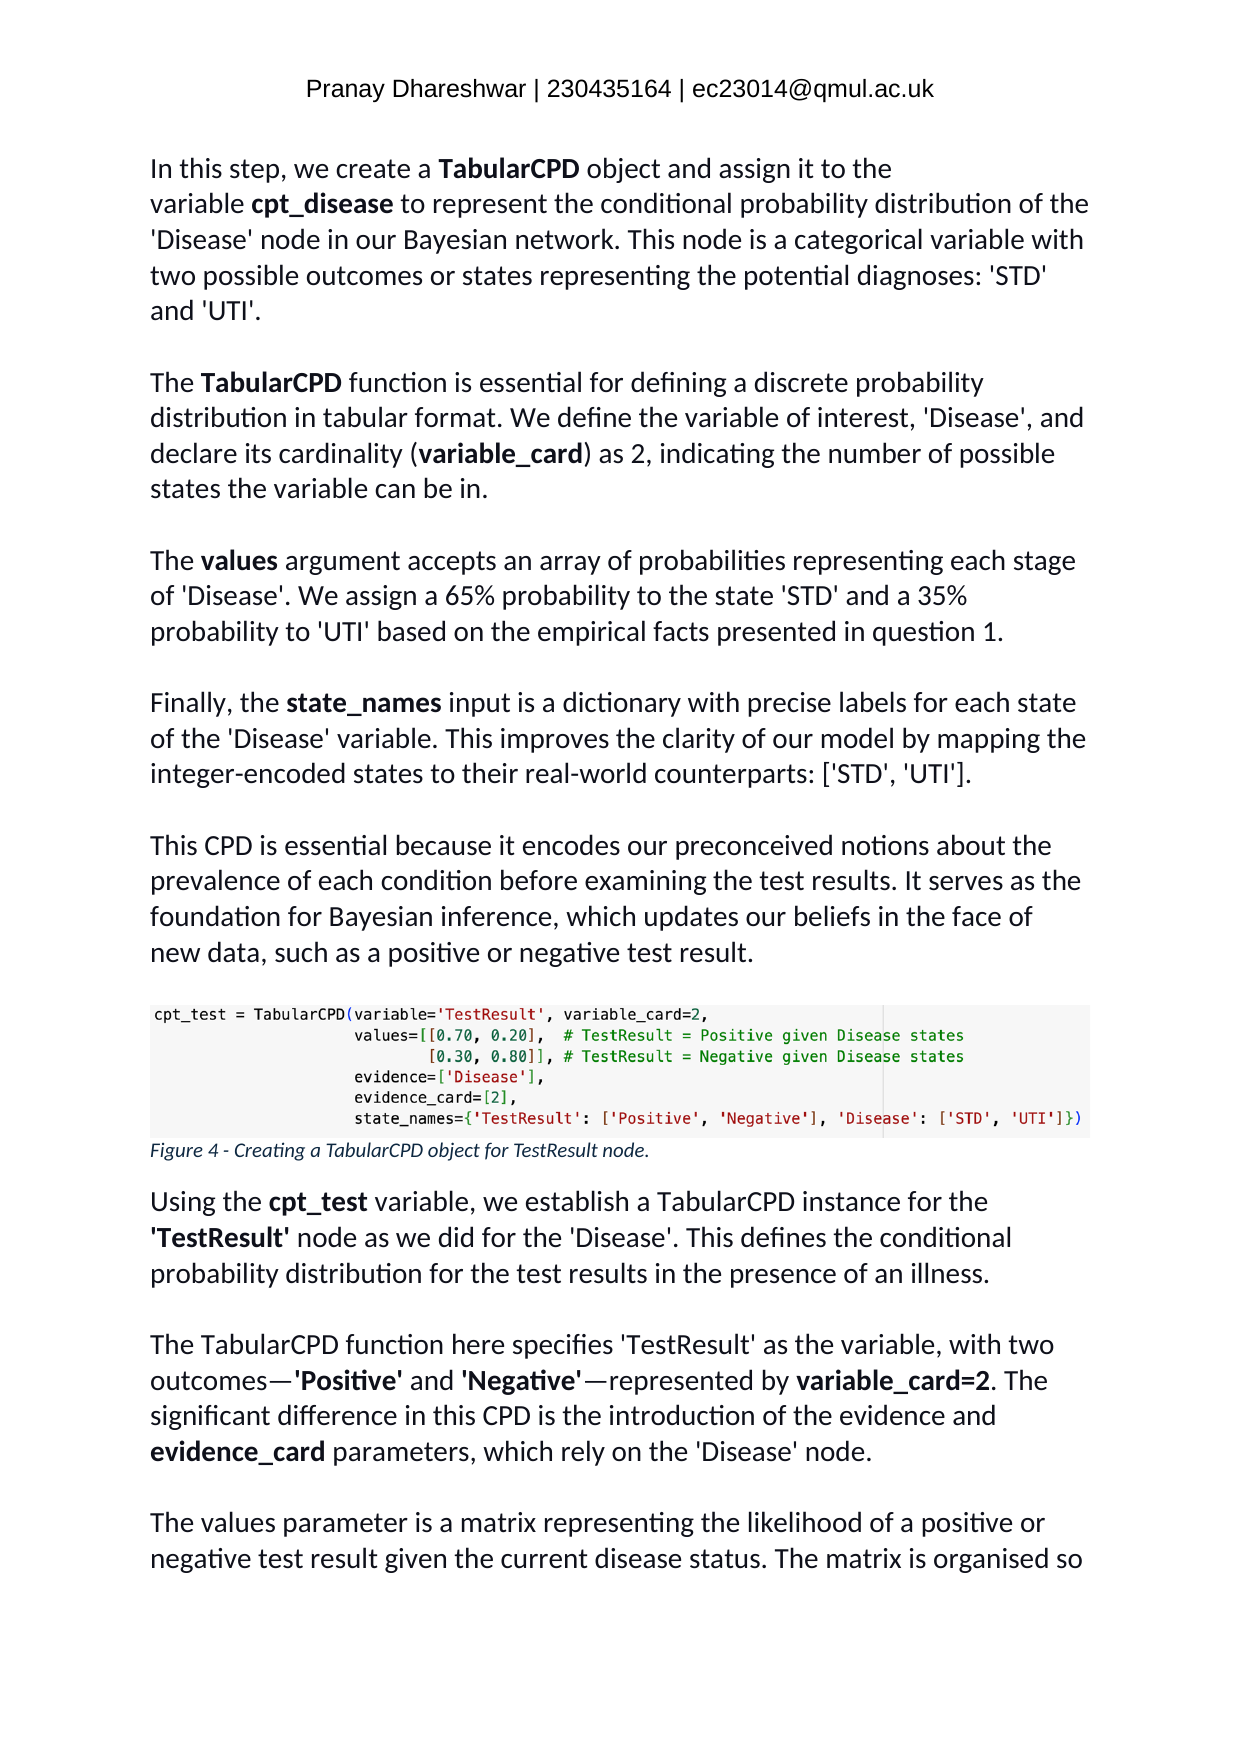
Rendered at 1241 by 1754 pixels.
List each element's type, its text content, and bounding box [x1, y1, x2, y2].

text In this step, we create a TabularCPD object and assign it to the variable cpt_disease to represent the conditional probability distribution of the 'Disease' node in our Bayesian network. This node is a categorical variable with two possible outcomes or states representing the potential diagnoses: 'STD' and 'UTI'. [150, 150, 1090, 328]
text Figure 4 - Creating a TabularCPD object for TestResult node. [150, 1138, 1090, 1163]
text The TabularCPD function here specifies 'TestResult' as the variable, with two outcomes—'Positive' and 'Negative'—represented by variable_card=2. The significant difference in this CPD is the introduction of the evidence and evidence_card parameters, which rely on the 'Disease' node. [150, 1326, 1090, 1468]
text The values argument accepts an array of probabilities representing each stage of 'Disease'. We assign a 65% probability to the state 'STD' and a 35% probability to 'UTI' based on the empirical facts presented in question 1. [150, 542, 1090, 649]
picture [150, 1005, 1091, 1138]
text The TabularCPD function is essential for defining a discrete probability distribution in tabular format. We define the variable of interest, 'Disease', and declare its cardinality (variable_card) as 2, indicating the number of possible states the variable can be in. [150, 364, 1090, 506]
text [150, 1504, 1090, 1575]
text Using the cpt_test variable, we establish a TabularCPD instance for the 'TestResult' node as we did for the 'Disease'. This defines the conditional probability distribution for the test results in the presence of an illness. [150, 1183, 1090, 1290]
text Finally, the state_names input is a dictionary with precise labels for each state of the 'Disease' variable. This improves the clarity of our model by mapping the integer-encoded states to their real-world counterparts: ['STD', 'UTI']. [150, 684, 1090, 791]
text This CPD is essential because it encodes our preconceived notions about the prevalence of each condition before examining the test results. It serves as the foundation for Bayesian inference, which updates our beliefs in the face of new data, such as a positive or negative test result. [150, 827, 1090, 969]
